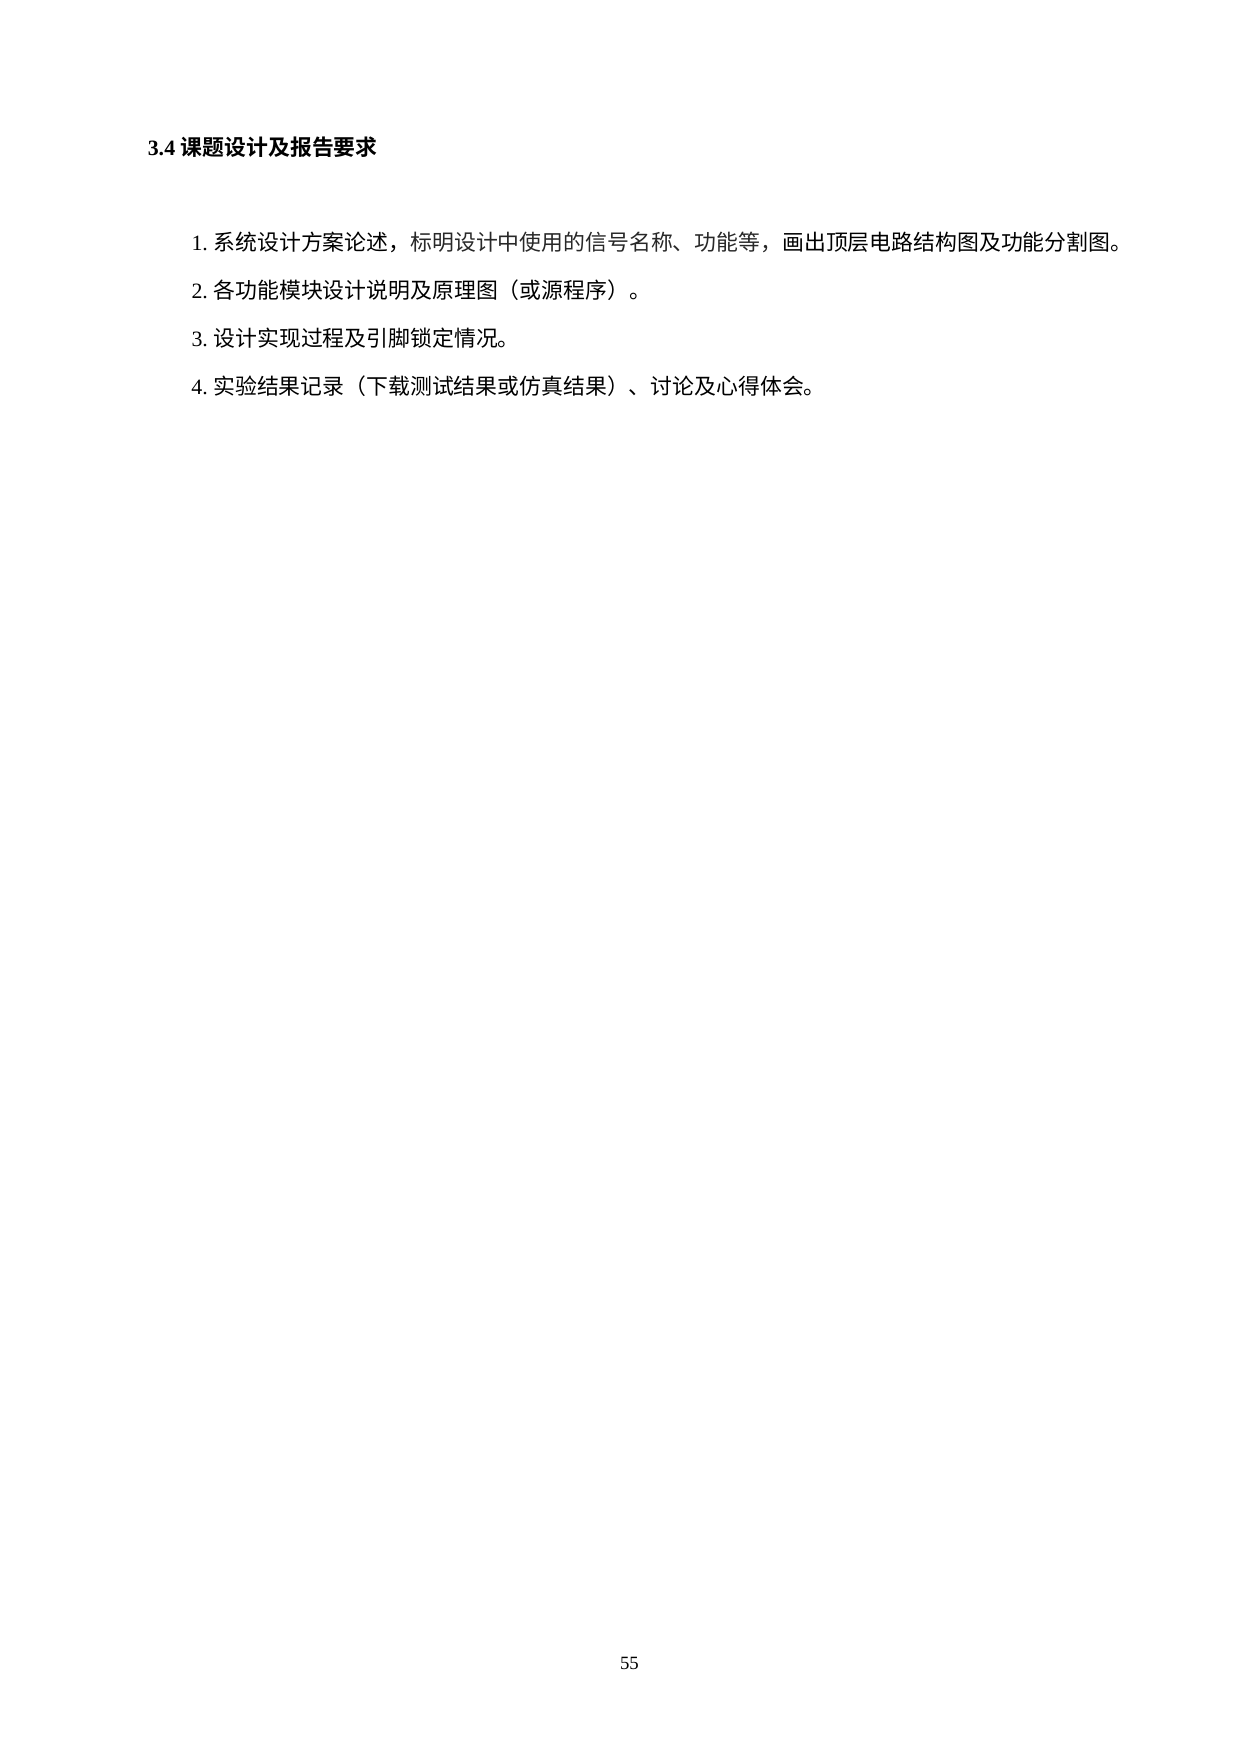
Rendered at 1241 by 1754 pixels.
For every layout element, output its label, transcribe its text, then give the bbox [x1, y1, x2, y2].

text 2. 各功能模块设计说明及原理图（或源程序）。 [148, 273, 1110, 304]
text 3.4 课题设计及报告要求 [148, 129, 1110, 162]
text 1. 系统设计方案论述，标明设计中使用的信号名称、功能等，画出顶层电路结构图及功能分割图。 [148, 225, 1110, 257]
text 3. 设计实现过程及引脚锁定情况。 [148, 320, 1110, 353]
list 4. 实验结果记录（下载测试结果或仿真结果）、讨论及心得体会。 [147, 369, 1110, 401]
